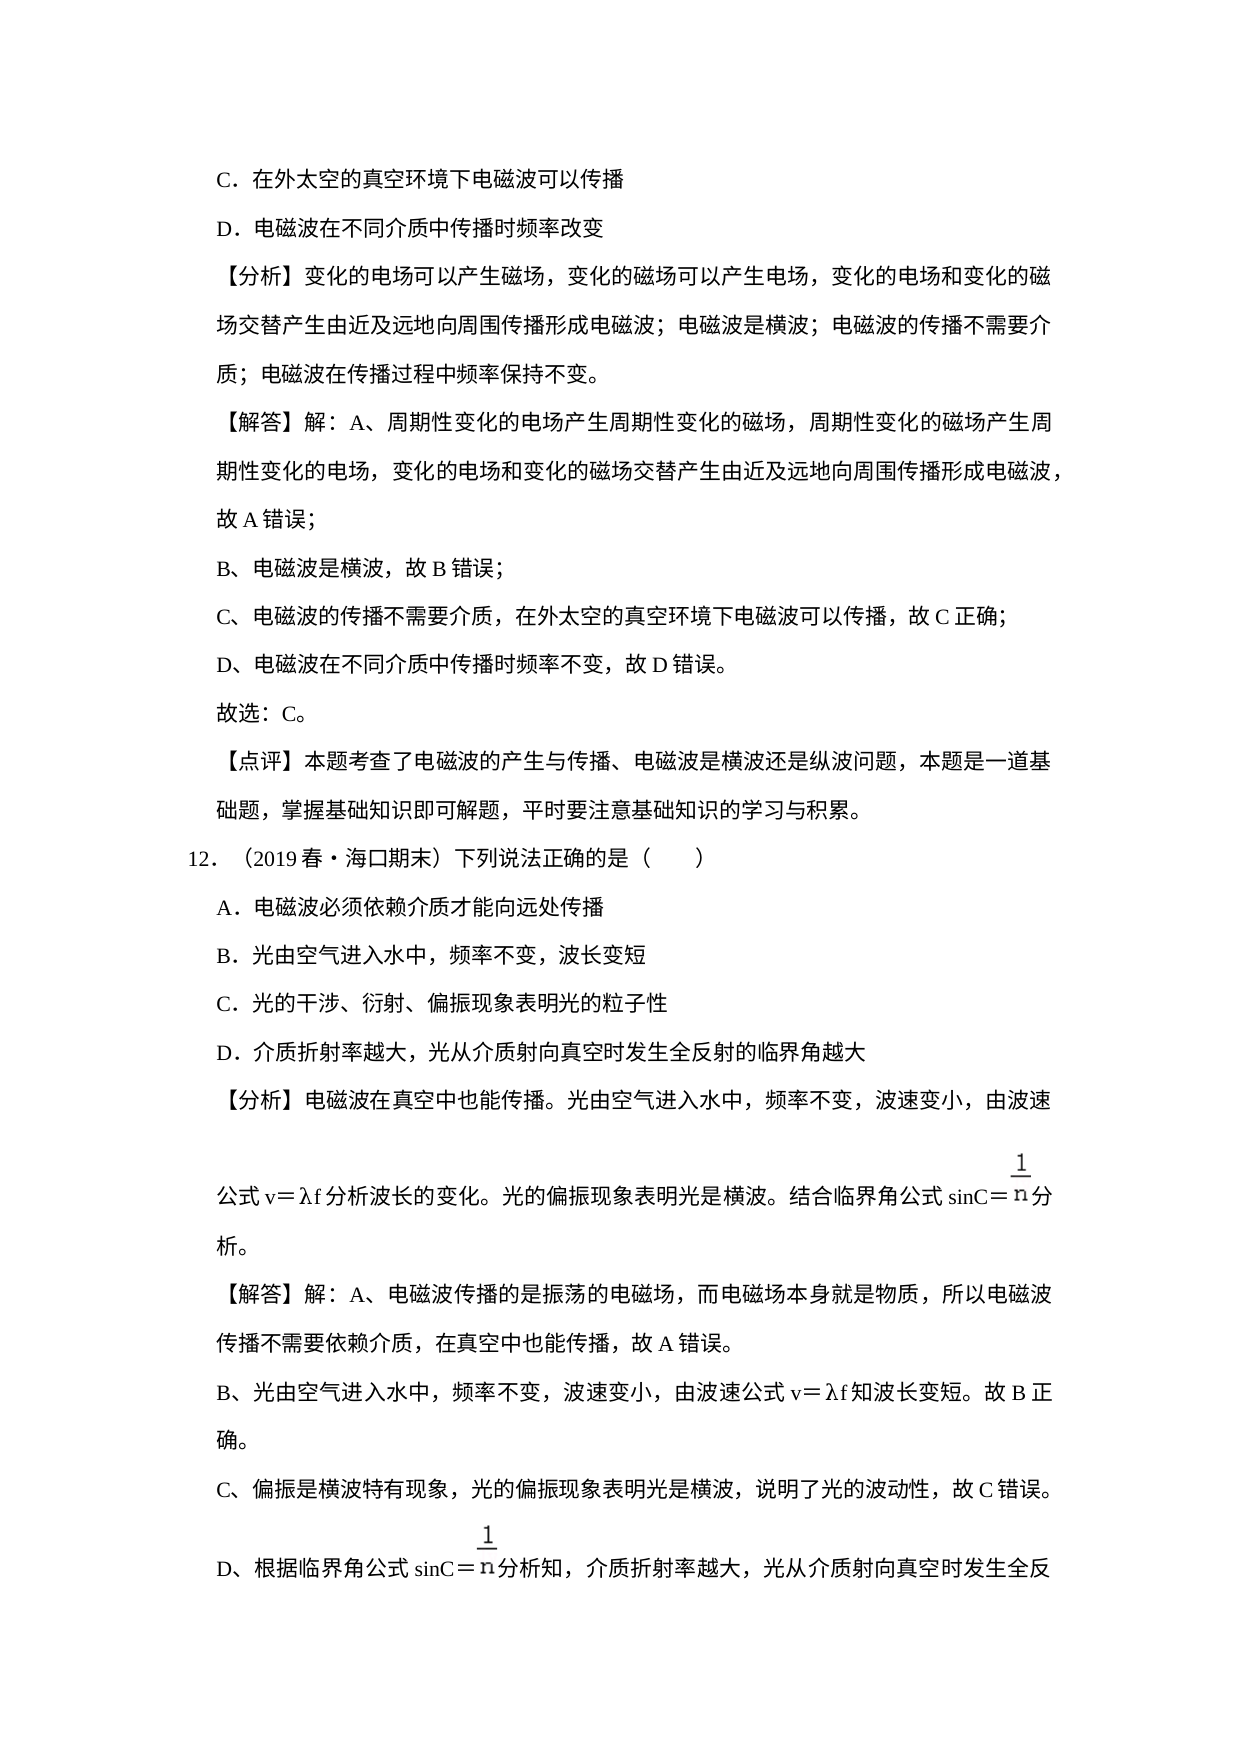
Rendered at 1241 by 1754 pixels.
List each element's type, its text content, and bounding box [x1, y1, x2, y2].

text D、电磁波在不同介质中传播时频率不变，故D错误。 [216, 647, 1053, 679]
text C．光的干涉、衍射、偏振现象表明光的粒子性 [187, 986, 1053, 1018]
picture [1010, 1149, 1031, 1204]
text 12．（2019春•海口期末）下列说法正确的是（ ） [187, 841, 1053, 873]
text D．电磁波在不同介质中传播时频率改变 [187, 210, 1053, 243]
text 【分析】电磁波在真空中也能传播。光由空气进入水中，频率不变，波速变小，由波速公式v＝λf分析波长的变化。光的偏振现象表明光是横波。结合临界角公式sinC＝分析。 [216, 1082, 1053, 1261]
text D．介质折射率越大，光从介质射向真空时发生全反射的临界角越大 [187, 1034, 1053, 1067]
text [216, 1519, 1053, 1584]
text B．光由空气进入水中，频率不变，波长变短 [187, 937, 1053, 970]
text C．在外太空的真空环境下电磁波可以传播 [187, 162, 1053, 194]
text 【分析】变化的电场可以产生磁场，变化的磁场可以产生电场，变化的电场和变化的磁场交替产生由近及远地向周围传播形成电磁波；电磁波是横波；电磁波的传播不需要介质；电磁波在传播过程中频率保持不变。 [216, 259, 1053, 389]
text 【解答】解：A、周期性变化的电场产生周期性变化的磁场，周期性变化的磁场产生周期性变化的电场，变化的电场和变化的磁场交替产生由近及远地向周围传播形成电磁波，故A错误； [216, 404, 1053, 534]
text A．电磁波必须依赖介质才能向远处传播 [187, 889, 1053, 922]
text C、电磁波的传播不需要介质，在外太空的真空环境下电磁波可以传播，故C正确； [216, 599, 1053, 631]
text B、光由空气进入水中，频率不变，波速变小，由波速公式v＝λf知波长变短。故B正确。 [216, 1374, 1053, 1455]
text B、电磁波是横波，故B错误； [216, 550, 1053, 583]
text 故选：C。 [216, 695, 1053, 728]
text C、偏振是横波特有现象，光的偏振现象表明光是横波，说明了光的波动性，故C错误。 [216, 1471, 1053, 1504]
picture [476, 1521, 498, 1577]
text 【点评】本题考查了电磁波的产生与传播、电磁波是横波还是纵波问题，本题是一道基础题，掌握基础知识即可解题，平时要注意基础知识的学习与积累。 [216, 744, 1053, 825]
text 【解答】解：A、电磁波传播的是振荡的电磁场，而电磁场本身就是物质，所以电磁波传播不需要依赖介质，在真空中也能传播，故A错误。 [216, 1277, 1053, 1358]
